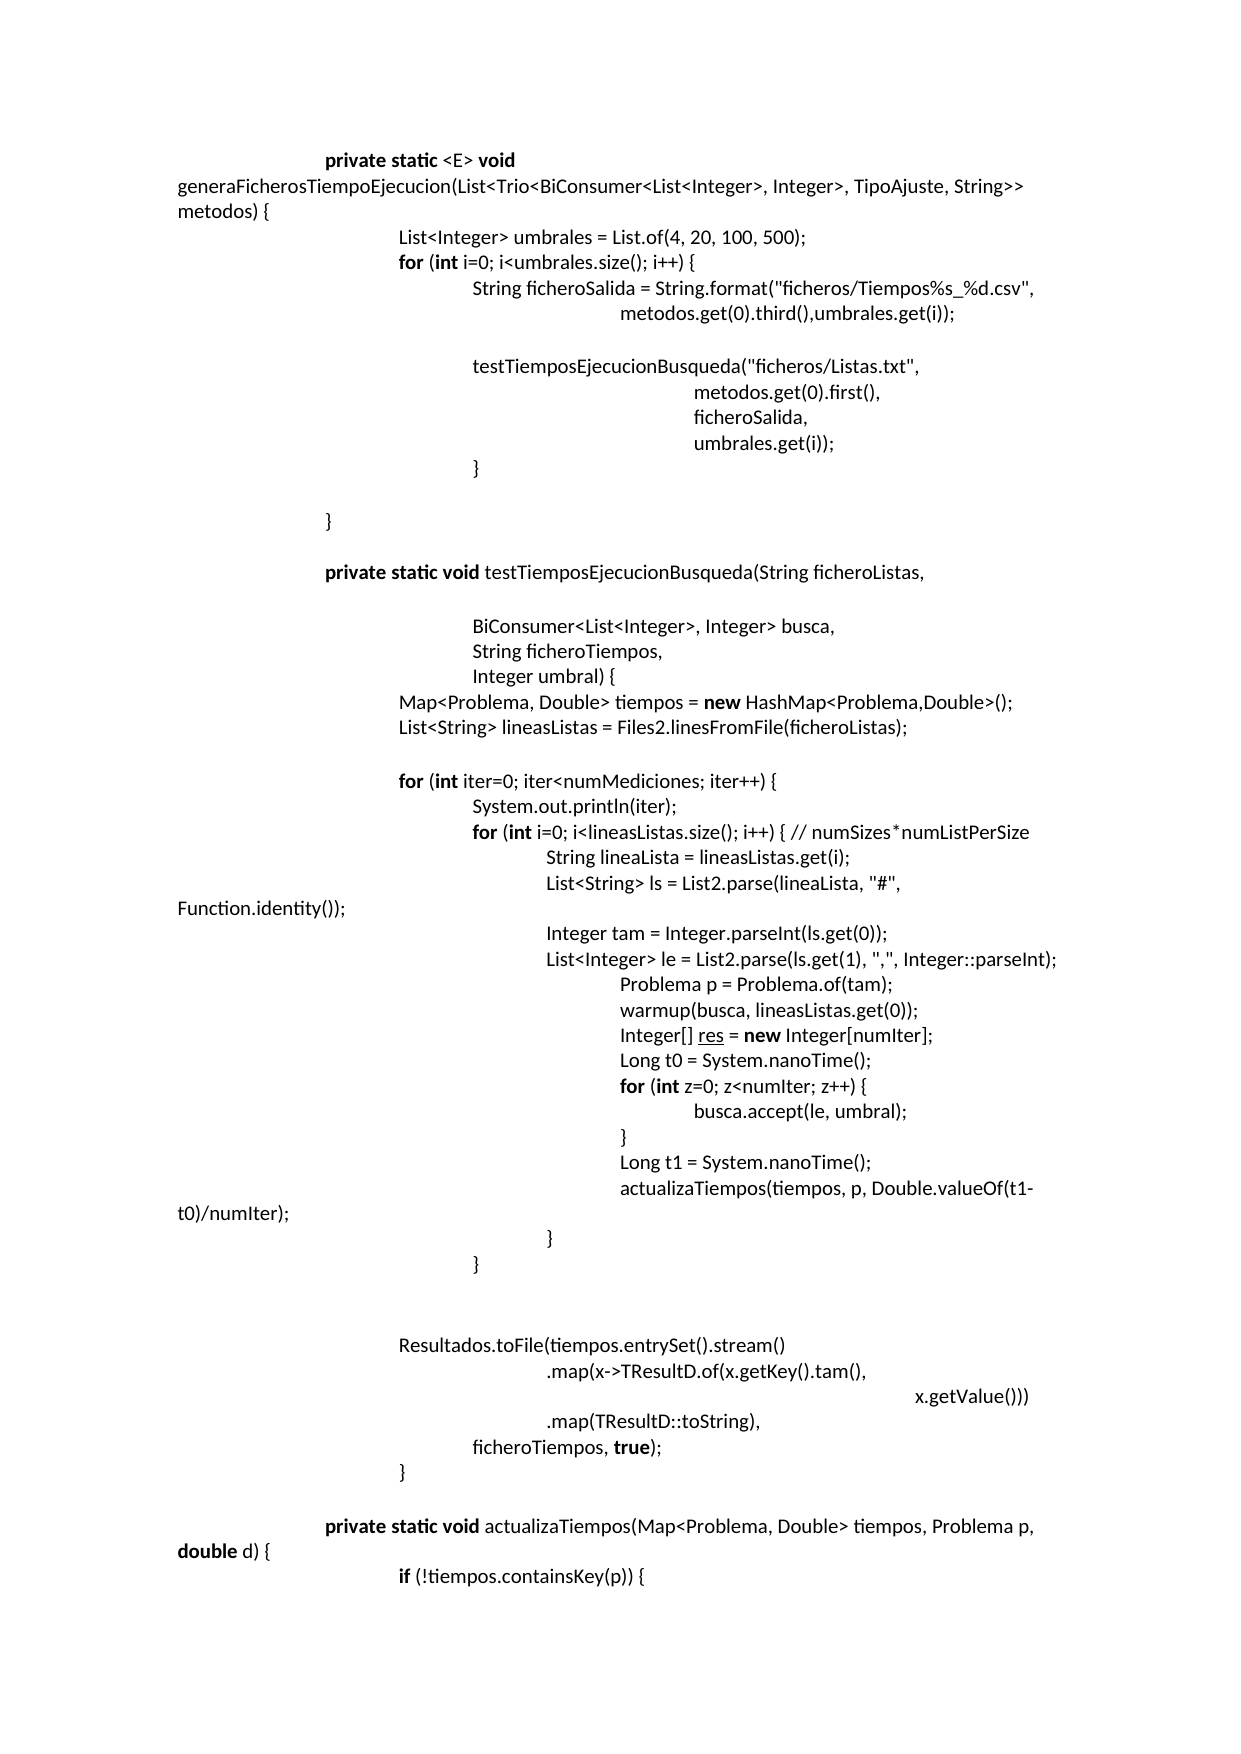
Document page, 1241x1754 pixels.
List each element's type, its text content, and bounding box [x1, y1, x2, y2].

text ficheroTiempos, true); [177, 1434, 1063, 1459]
text String ficheroSalida = String.format("ficheros/Tiempos%s_%d.csv", [177, 275, 1063, 300]
text } [177, 1459, 1063, 1485]
text testTiemposEjecucionBusqueda("ficheros/Listas.txt", [177, 353, 1063, 379]
text List<Integer> le = List2.parse(ls.get(1), ",", Integer::parseInt); [177, 946, 1063, 971]
text metodos.get(0).third(),umbrales.get(i)); [177, 300, 1063, 326]
text warmup(busca, lineasListas.get(0)); [177, 997, 1063, 1022]
text Long t0 = System.nanoTime(); [177, 1048, 1063, 1073]
text x.getValue())) [177, 1383, 1063, 1409]
text private static void testTiemposEjecucionBusqueda(String ficheroListas, [177, 559, 1063, 585]
text Problema p = Problema.of(tam); [177, 971, 1063, 997]
text List<Integer> umbrales = List.of(4, 20, 100, 500); [177, 224, 1063, 249]
text Map<Problema, Double> tiempos = new HashMap<Problema,Double>(); [177, 689, 1063, 714]
text for (int z=0; z<numIter; z++) { [177, 1073, 1063, 1098]
text System.out.println(iter); [177, 793, 1063, 819]
text Long t1 = System.nanoTime(); [177, 1149, 1063, 1175]
text } [177, 1226, 1063, 1251]
text if (!tiempos.containsKey(p)) { [177, 1564, 1063, 1589]
text for (int iter=0; iter<numMediciones; iter++) { [177, 768, 1063, 793]
text Resultados.toFile(tiempos.entrySet().stream() [177, 1332, 1063, 1358]
text umbrales.get(i)); [177, 430, 1063, 455]
text List<String> lineasListas = Files2.linesFromFile(ficheroListas); [177, 714, 1063, 740]
text Integer[] res = new Integer[numIter]; [177, 1022, 1063, 1048]
text List<String> ls = List2.parse(lineaLista, "#", Function.identity()); [177, 870, 1063, 921]
text .map(TResultD::toString), [177, 1409, 1063, 1434]
text for (int i=0; i<umbrales.size(); i++) { [177, 249, 1063, 275]
text Integer tam = Integer.parseInt(ls.get(0)); [177, 921, 1063, 946]
text for (int i=0; i<lineasListas.size(); i++) { // numSizes*numListPerSize [177, 819, 1063, 844]
text BiConsumer<List<Integer>, Integer> busca, [177, 613, 1063, 638]
text } [177, 1124, 1063, 1149]
text private static void actualizaTiempos(Map<Problema, Double> tiempos, Problema p, double d) { [177, 1513, 1063, 1564]
text actualizaTiempos(tiempos, p, Double.valueOf(t1-t0)/numIter); [177, 1175, 1063, 1226]
text ficheroSalida, [177, 404, 1063, 430]
text } [177, 455, 1063, 481]
text String ficheroTiempos, [177, 638, 1063, 664]
text Integer umbral) { [177, 664, 1063, 689]
text .map(x->TResultD.of(x.getKey().tam(), [177, 1358, 1063, 1383]
text } [177, 1251, 1063, 1276]
text metodos.get(0).first(), [177, 379, 1063, 404]
text String lineaLista = lineasListas.get(i); [177, 844, 1063, 870]
text busca.accept(le, umbral); [177, 1098, 1063, 1124]
text private static <E> void generaFicherosTiempoEjecucion(List<Trio<BiConsumer<List<Integer>, Integer>, TipoAjuste, String>> metodos) { [177, 148, 1063, 224]
text } [177, 509, 1063, 534]
